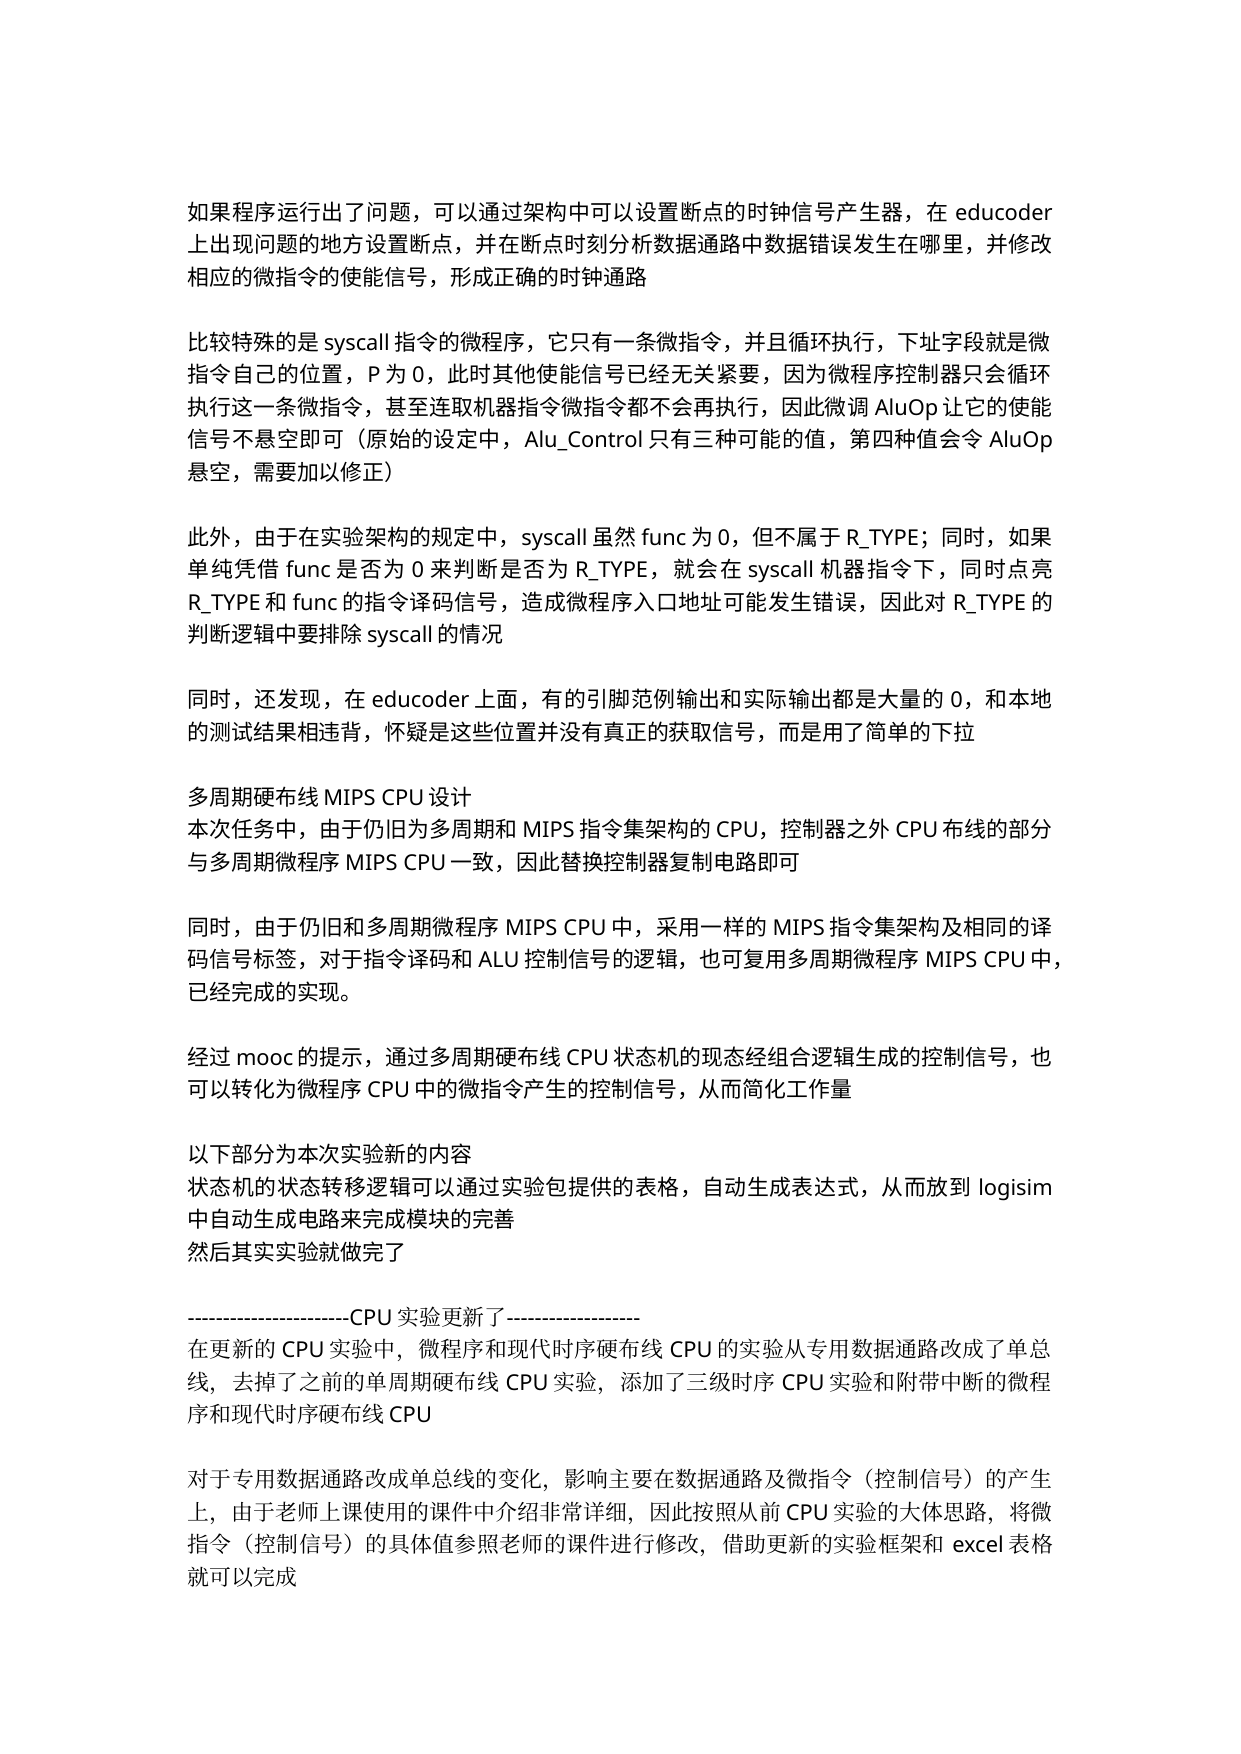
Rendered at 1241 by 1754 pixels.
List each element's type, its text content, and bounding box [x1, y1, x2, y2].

text 同时，还发现，在educoder上面，有的引脚范例输出和实际输出都是大量的0，和本地的测试结果相违背，怀疑是这些位置并没有真正的获取信号，而是用了简单的下拉 [187, 682, 1053, 747]
text 在更新的CPU实验中，微程序和现代时序硬布线CPU的实验从专用数据通路改成了单总线，去掉了之前的单周期硬布线CPU实验，添加了三级时序CPU实验和附带中断的微程序和现代时序硬布线CPU [187, 1332, 1053, 1429]
text 对于专用数据通路改成单总线的变化，影响主要在数据通路及微指令（控制信号）的产生上，由于老师上课使用的课件中介绍非常详细，因此按照从前CPU实验的大体思路，将微指令（控制信号）的具体值参照老师的课件进行修改，借助更新的实验框架和excel表格就可以完成 [187, 1462, 1053, 1592]
text 同时，由于仍旧和多周期微程序MIPS CPU中，采用一样的MIPS指令集架构及相同的译码信号标签，对于指令译码和ALU控制信号的逻辑，也可复用多周期微程序MIPS CPU中，已经完成的实现。 [187, 909, 1053, 1007]
text 以下部分为本次实验新的内容 [187, 1137, 1053, 1169]
text 然后其实实验就做完了 [187, 1234, 1053, 1267]
text 比较特殊的是syscall指令的微程序，它只有一条微指令，并且循环执行，下址字段就是微指令自己的位置，P为0，此时其他使能信号已经无关紧要，因为微程序控制器只会循环执行这一条微指令，甚至连取机器指令微指令都不会再执行，因此微调AluOp让它的使能信号不悬空即可（原始的设定中，Alu_Control只有三种可能的值，第四种值会令AluOp悬空，需要加以修正） [187, 324, 1053, 487]
text 如果程序运行出了问题，可以通过架构中可以设置断点的时钟信号产生器，在educoder上出现问题的地方设置断点，并在断点时刻分析数据通路中数据错误发生在哪里，并修改相应的微指令的使能信号，形成正确的时钟通路 [187, 194, 1053, 292]
text 此外，由于在实验架构的规定中，syscall虽然func为0，但不属于R_TYPE；同时，如果单纯凭借func是否为0来判断是否为R_TYPE，就会在syscall机器指令下，同时点亮R_TYPE和func的指令译码信号，造成微程序入口地址可能发生错误，因此对R_TYPE的判断逻辑中要排除syscall的情况 [187, 519, 1053, 649]
text 状态机的状态转移逻辑可以通过实验包提供的表格，自动生成表达式，从而放到logisim中自动生成电路来完成模块的完善 [187, 1169, 1053, 1234]
text 本次任务中，由于仍旧为多周期和MIPS指令集架构的CPU，控制器之外CPU布线的部分与多周期微程序MIPS CPU一致，因此替换控制器复制电路即可 [187, 812, 1053, 877]
text 经过mooc的提示，通过多周期硬布线CPU状态机的现态经组合逻辑生成的控制信号，也可以转化为微程序CPU中的微指令产生的控制信号，从而简化工作量 [187, 1039, 1053, 1104]
text -----------------------CPU实验更新了------------------- [187, 1299, 1053, 1332]
text 多周期硬布线MIPS CPU设计 [187, 779, 1053, 812]
